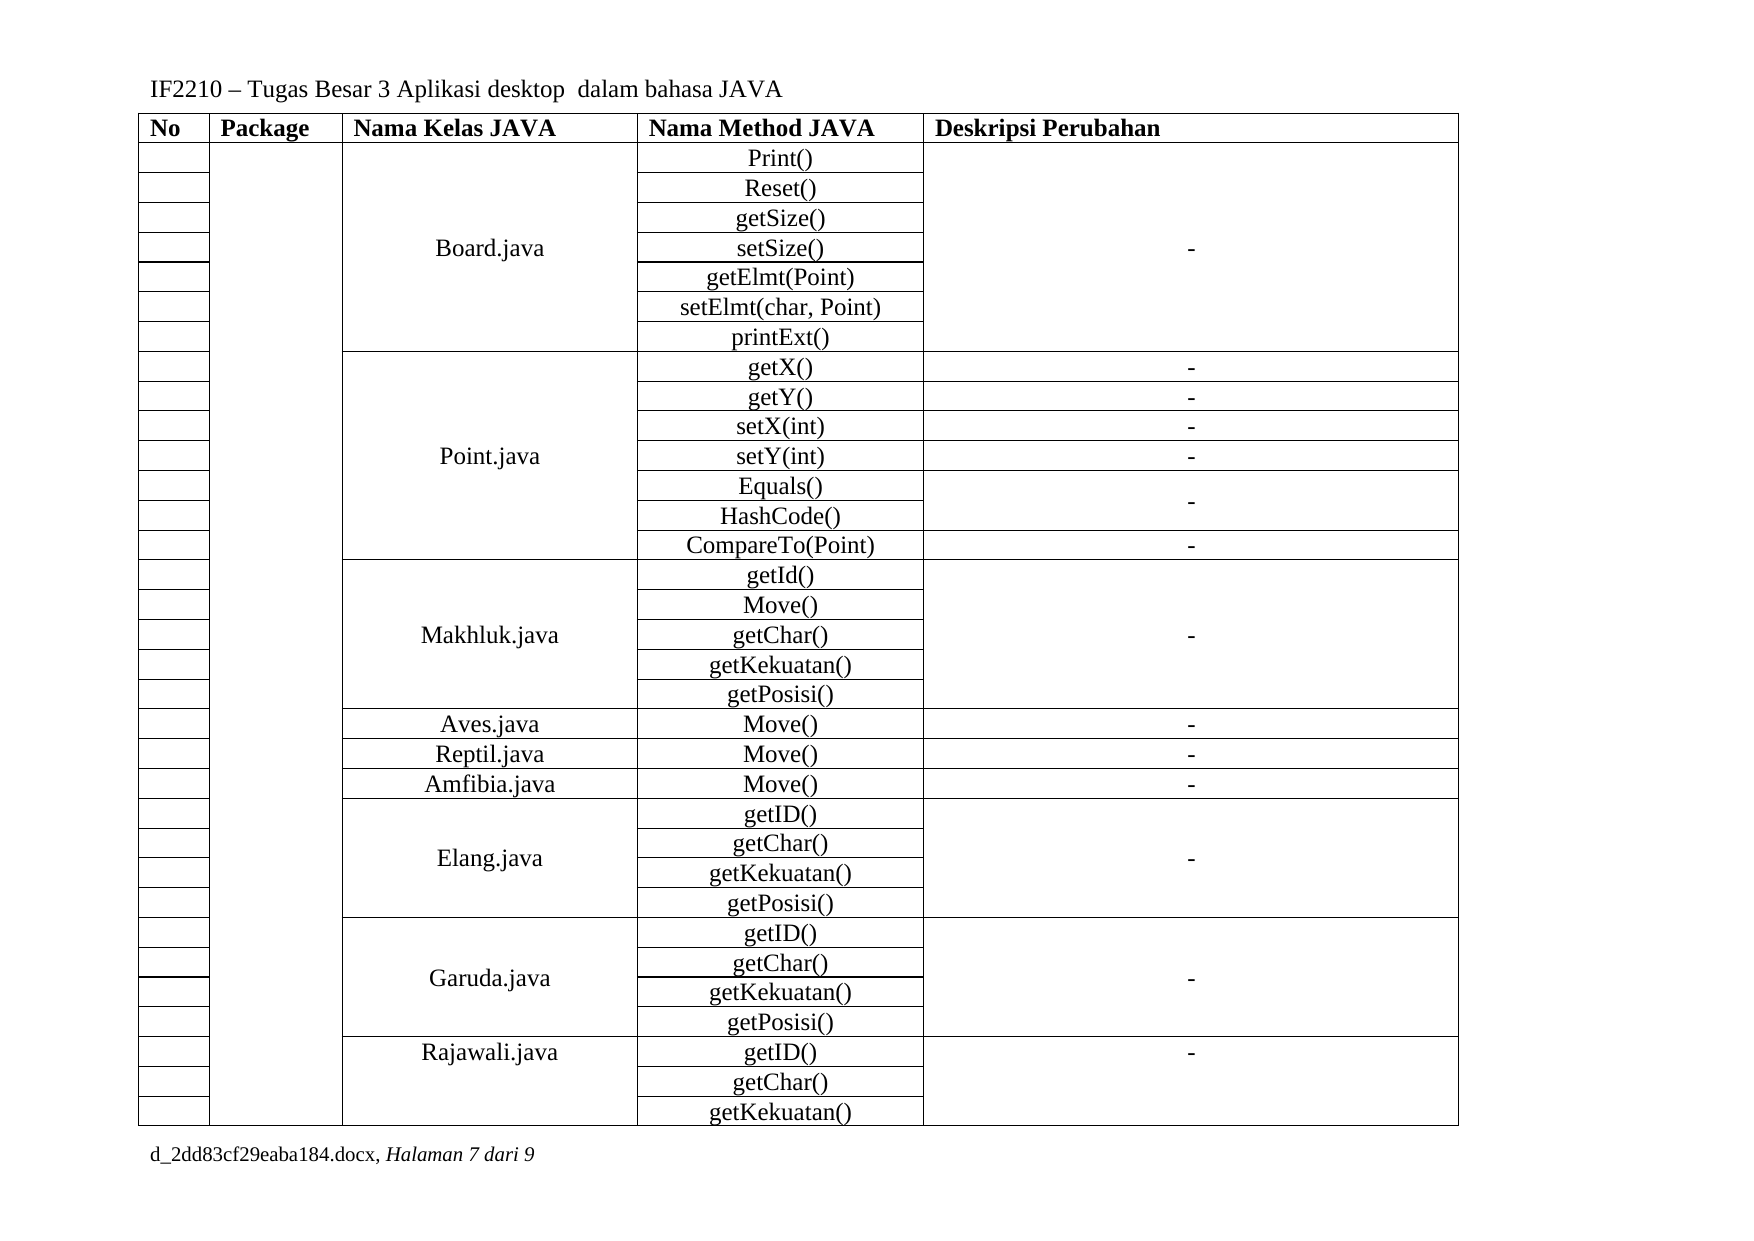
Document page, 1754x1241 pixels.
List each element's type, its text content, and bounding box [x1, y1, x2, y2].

table_cell getPosisi() [638, 680, 923, 708]
table_cell [139, 233, 209, 261]
table_cell [139, 739, 209, 768]
table_cell setSize() [638, 233, 923, 261]
table_cell setX(int) [638, 411, 923, 440]
table_cell getPosisi() [638, 888, 923, 917]
table_cell getChar() [638, 948, 923, 976]
table_cell - [924, 739, 1458, 768]
table_cell - [924, 382, 1458, 410]
table_cell getChar() [638, 829, 923, 857]
table_cell - [924, 531, 1458, 559]
table_cell getY() [638, 382, 923, 410]
table_cell - [924, 799, 1458, 917]
table_header No [139, 114, 209, 142]
table_cell [139, 263, 209, 291]
table_cell [139, 1097, 209, 1125]
table_cell [139, 471, 209, 500]
table_cell [139, 978, 209, 1006]
table_cell Reptil.java [343, 739, 637, 768]
table_cell Point.java [343, 352, 637, 559]
table_cell [139, 173, 209, 202]
table_cell [139, 382, 209, 410]
table_cell [139, 620, 209, 649]
table_cell getChar() [638, 1067, 923, 1096]
table_cell [139, 1067, 209, 1096]
table_cell - [924, 143, 1458, 351]
table_header Nama Kelas JAVA [343, 114, 637, 142]
table_cell [139, 799, 209, 827]
table_cell Move() [638, 590, 923, 619]
table_cell Rajawali.java [343, 1037, 637, 1125]
table_cell [139, 590, 209, 619]
table_cell getID() [638, 1037, 923, 1066]
table_cell [139, 709, 209, 738]
table_cell [139, 560, 209, 589]
table_cell [139, 411, 209, 440]
table_cell Equals() [638, 471, 923, 500]
table_cell [139, 441, 209, 470]
table_cell Amfibia.java [343, 769, 637, 798]
table_cell [139, 143, 209, 172]
table_cell - [924, 560, 1458, 708]
table_cell getKekuatan() [638, 1097, 923, 1125]
table_cell Print() [638, 143, 923, 172]
table_cell Makhluk.java [343, 560, 637, 708]
table_cell Move() [638, 769, 923, 798]
table_cell - [924, 918, 1458, 1036]
table_cell getChar() [638, 620, 923, 649]
table_cell - [924, 471, 1458, 529]
table_cell - [924, 352, 1458, 381]
table_header Nama Method JAVA [638, 114, 923, 142]
table_cell Move() [638, 709, 923, 738]
table_cell - [924, 769, 1458, 798]
table_cell getId() [638, 560, 923, 589]
table_cell getKekuatan() [638, 978, 923, 1006]
table_cell getSize() [638, 203, 923, 232]
table_cell [139, 531, 209, 559]
table_cell getElmt(Point) [638, 263, 923, 291]
table_cell [139, 1007, 209, 1036]
table_cell [139, 352, 209, 381]
table_cell Garuda.java [343, 918, 637, 1036]
table_cell [139, 858, 209, 887]
table_cell - [924, 1037, 1458, 1125]
table_cell - [924, 441, 1458, 470]
table_cell getID() [638, 918, 923, 947]
table_cell [139, 650, 209, 678]
table_cell Move() [638, 739, 923, 768]
table_cell getID() [638, 799, 923, 827]
table_cell printExt() [638, 322, 923, 351]
table_cell setElmt(char, Point) [638, 292, 923, 321]
table_cell getX() [638, 352, 923, 381]
table_cell [139, 829, 209, 857]
table_cell [139, 1037, 209, 1066]
table_cell CompareTo(Point) [638, 531, 923, 559]
table_cell [139, 918, 209, 947]
table_cell [139, 948, 209, 976]
table_header Deskripsi Perubahan [924, 114, 1458, 142]
table_cell Board.java [343, 143, 637, 351]
table_cell getKekuatan() [638, 858, 923, 887]
table_cell [139, 322, 209, 351]
table_cell setY(int) [638, 441, 923, 470]
table_cell [139, 292, 209, 321]
table_cell [139, 888, 209, 917]
table_cell - [924, 709, 1458, 738]
table_cell - [924, 411, 1458, 440]
table_cell HashCode() [638, 501, 923, 529]
table_cell Elang.java [343, 799, 637, 917]
table_cell getKekuatan() [638, 650, 923, 678]
table_cell Aves.java [343, 709, 637, 738]
table_header Package [210, 114, 342, 142]
table_cell [139, 769, 209, 798]
table_cell [139, 501, 209, 529]
table_cell [139, 203, 209, 232]
table_cell Reset() [638, 173, 923, 202]
table_cell [139, 680, 209, 708]
table_cell getPosisi() [638, 1007, 923, 1036]
